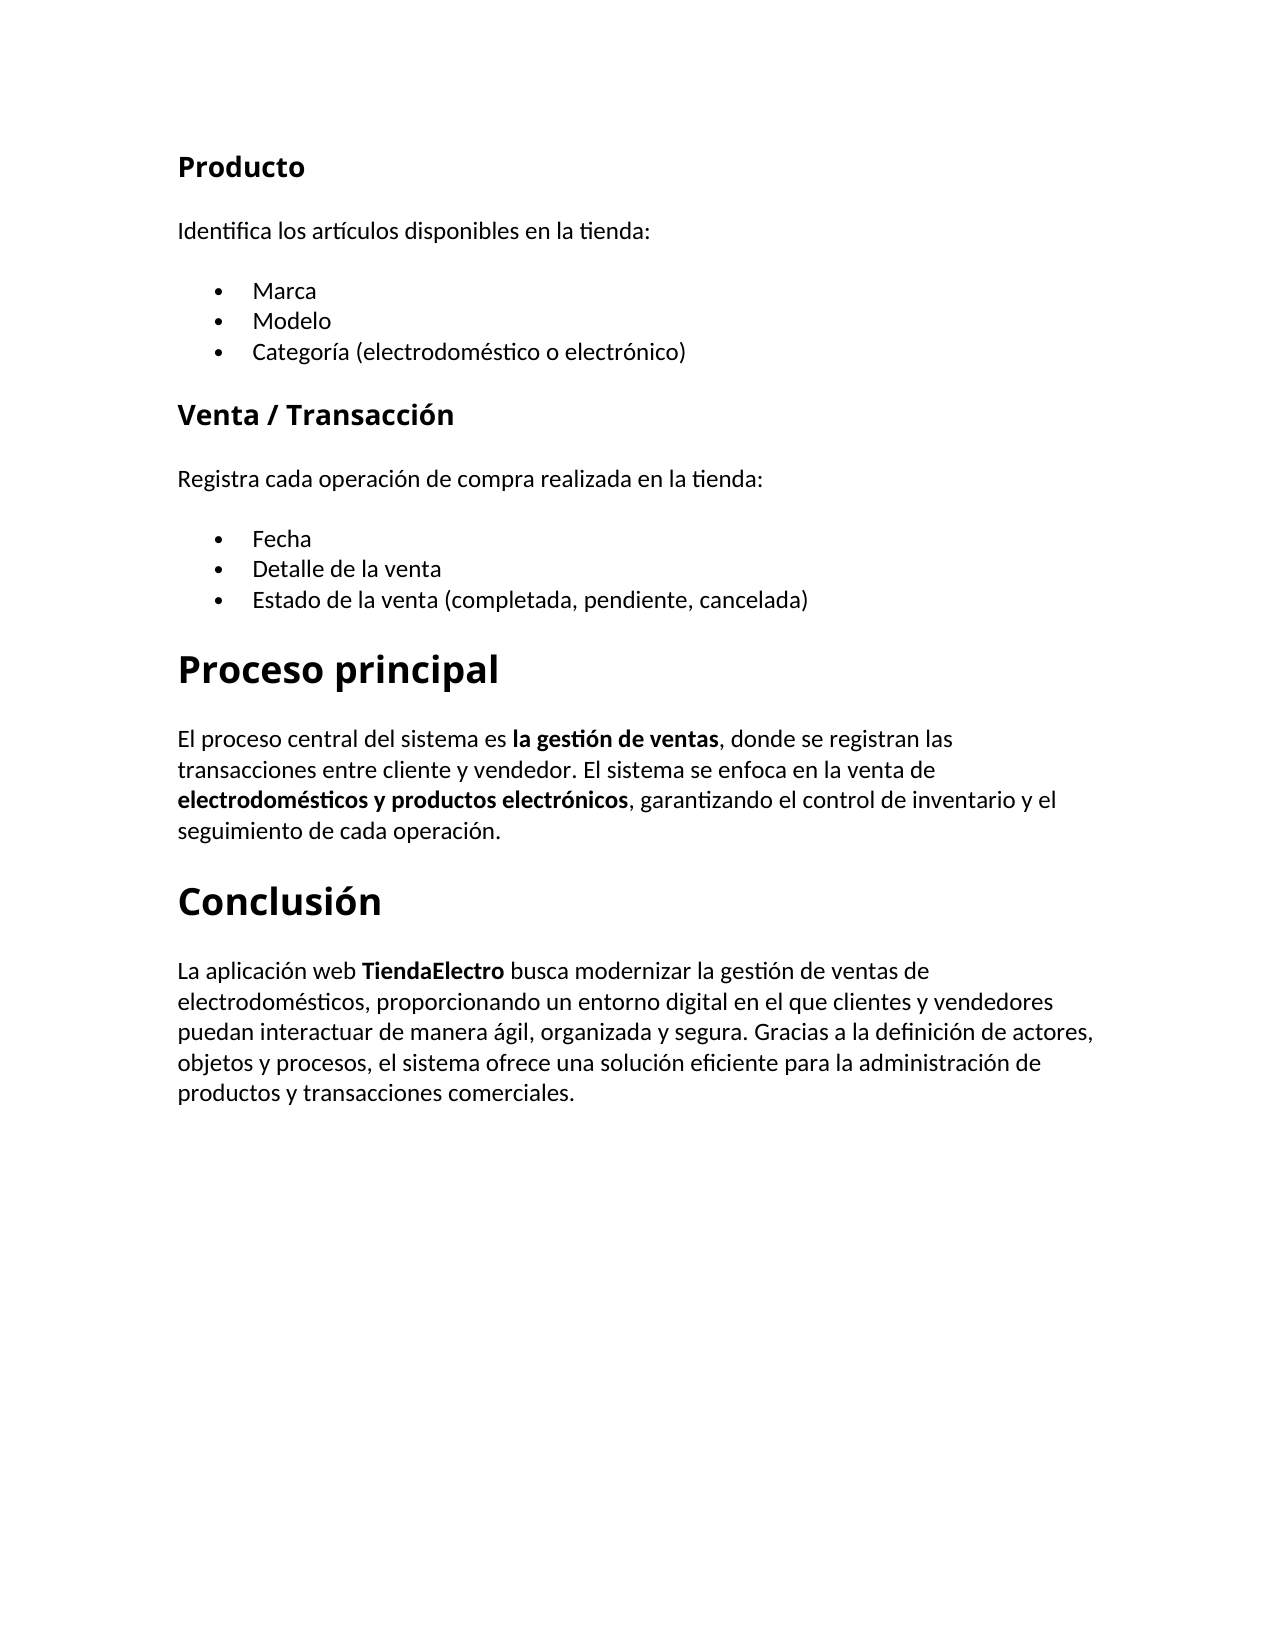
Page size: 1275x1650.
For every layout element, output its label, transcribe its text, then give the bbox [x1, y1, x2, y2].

text Proceso principal [177, 643, 1098, 694]
list Estado de la venta (completada, pendiente, cancelada) [215, 584, 1098, 614]
text Identifica los artículos disponibles en la tienda: [177, 215, 1098, 246]
list Detalle de la venta [215, 553, 1098, 584]
text El proceso central del sistema es la gestión de ventas, donde se registran las transacciones entre cliente y vendedor. El sistema se enfoca en la venta de electrodomésticos y productos electrónicos, garantizando el control de inventario y el seguimiento de cada operación. [177, 724, 1098, 846]
list Fecha [215, 523, 1098, 553]
list Modelo [215, 305, 1098, 336]
text Producto [177, 148, 1098, 186]
list Categoría (electrodoméstico o electrónico) [215, 336, 1098, 366]
text Conclusión [177, 875, 1098, 926]
text Registra cada operación de compra realizada en la tienda: [177, 463, 1098, 493]
text La aplicación web TiendaElectro busca modernizar la gestión de ventas de electrodomésticos, proporcionando un entorno digital en el que clientes y vendedores puedan interactuar de manera ágil, organizada y segura. Gracias a la definición de actores, objetos y procesos, el sistema ofrece una solución eficiente para la administración de productos y transacciones comerciales. [177, 955, 1098, 1108]
text Venta / Transacción [177, 396, 1098, 434]
list Marca [215, 275, 1098, 305]
